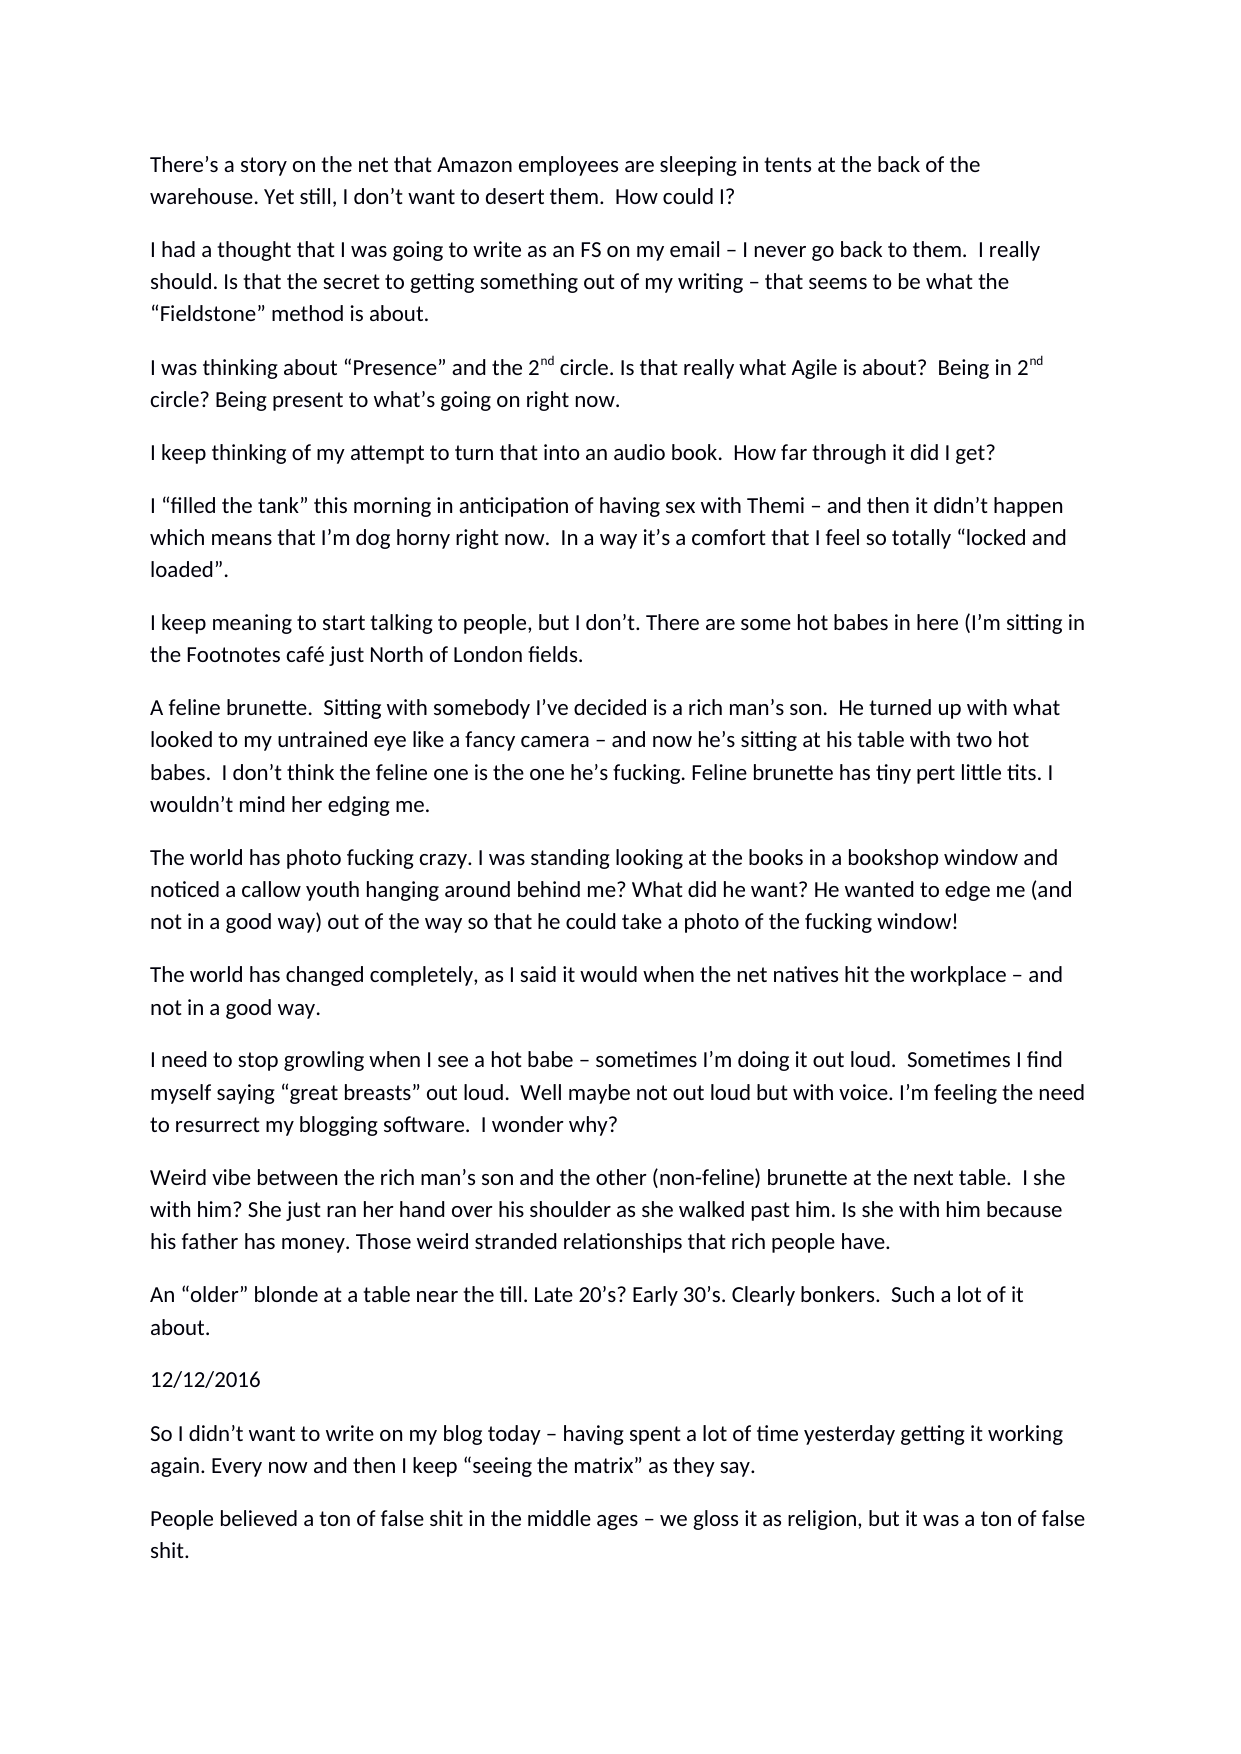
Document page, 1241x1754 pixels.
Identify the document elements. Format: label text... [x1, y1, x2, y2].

text People believed a ton of false shit in the middle ages – we gloss it as religion, but it was a ton of false shit. [150, 1504, 1090, 1564]
text I need to stop growling when I see a hot babe – sometimes I’m doing it out loud. Sometimes I find myself saying “great breasts” out loud. Well maybe not out loud but with voice. I’m feeling the need to resurrect my blogging software. I wonder why? [150, 1046, 1090, 1138]
text The world has photo fucking crazy. I was standing looking at the books in a bookshop window and noticed a callow youth hanging around behind me? What did he want? He wanted to edge me (and not in a good way) out of the way so that he could take a photo of the fucking window! [150, 843, 1090, 935]
text I was thinking about “Presence” and the 2nd circle. Is that really what Agile is about? Being in 2nd circle? Being present to what’s going on right now. [150, 353, 1090, 413]
text So I didn’t want to write on my blog today – having spent a lot of time yesterday getting it working again. Every now and then I keep “seeing the matrix” as they say. [150, 1419, 1090, 1479]
text I keep thinking of my attempt to turn that into an audio book. How far through it did I get? [150, 438, 1090, 466]
text 12/12/2016 [150, 1366, 1090, 1394]
text A feline brunette. Sitting with somebody I’ve decided is a rich man’s son. He turned up with what looked to my untrained eye like a fancy camera – and now he’s sitting at his table with two hot babes. I don’t think the feline one is the one he’s fucking. Feline brunette has tiny pert little tits. I wouldn’t mind her edging me. [150, 693, 1090, 818]
text The world has changed completely, as I said it would when the net natives hit the workplace – and not in a good way. [150, 960, 1090, 1021]
text There’s a story on the net that Amazon employees are sleeping in tents at the back of the warehouse. Yet still, I don’t want to desert them. How could I? [150, 150, 1090, 210]
text I “filled the tank” this morning in anticipation of having sex with Themi – and then it didn’t happen which means that I’m dog horny right now. In a way it’s a comfort that I feel so totally “locked and loaded”. [150, 491, 1090, 583]
text An “older” blonde at a table near the till. Late 20’s? Early 30’s. Clearly bonkers. Such a lot of it about. [150, 1280, 1090, 1341]
text Weird vibe between the rich man’s son and the other (non-feline) brunette at the next table. I she with him? She just ran her hand over his shoulder as she walked past him. Is she with him because his father has money. Those weird stranded relationships that rich people have. [150, 1163, 1090, 1255]
text I had a thought that I was going to write as an FS on my email – I never go back to them. I really should. Is that the secret to getting something out of my writing – that seems to be what the “Fieldstone” method is about. [150, 235, 1090, 328]
text I keep meaning to start talking to people, but I don’t. There are some hot babes in here (I’m sitting in the Footnotes café just North of London fields. [150, 608, 1090, 668]
